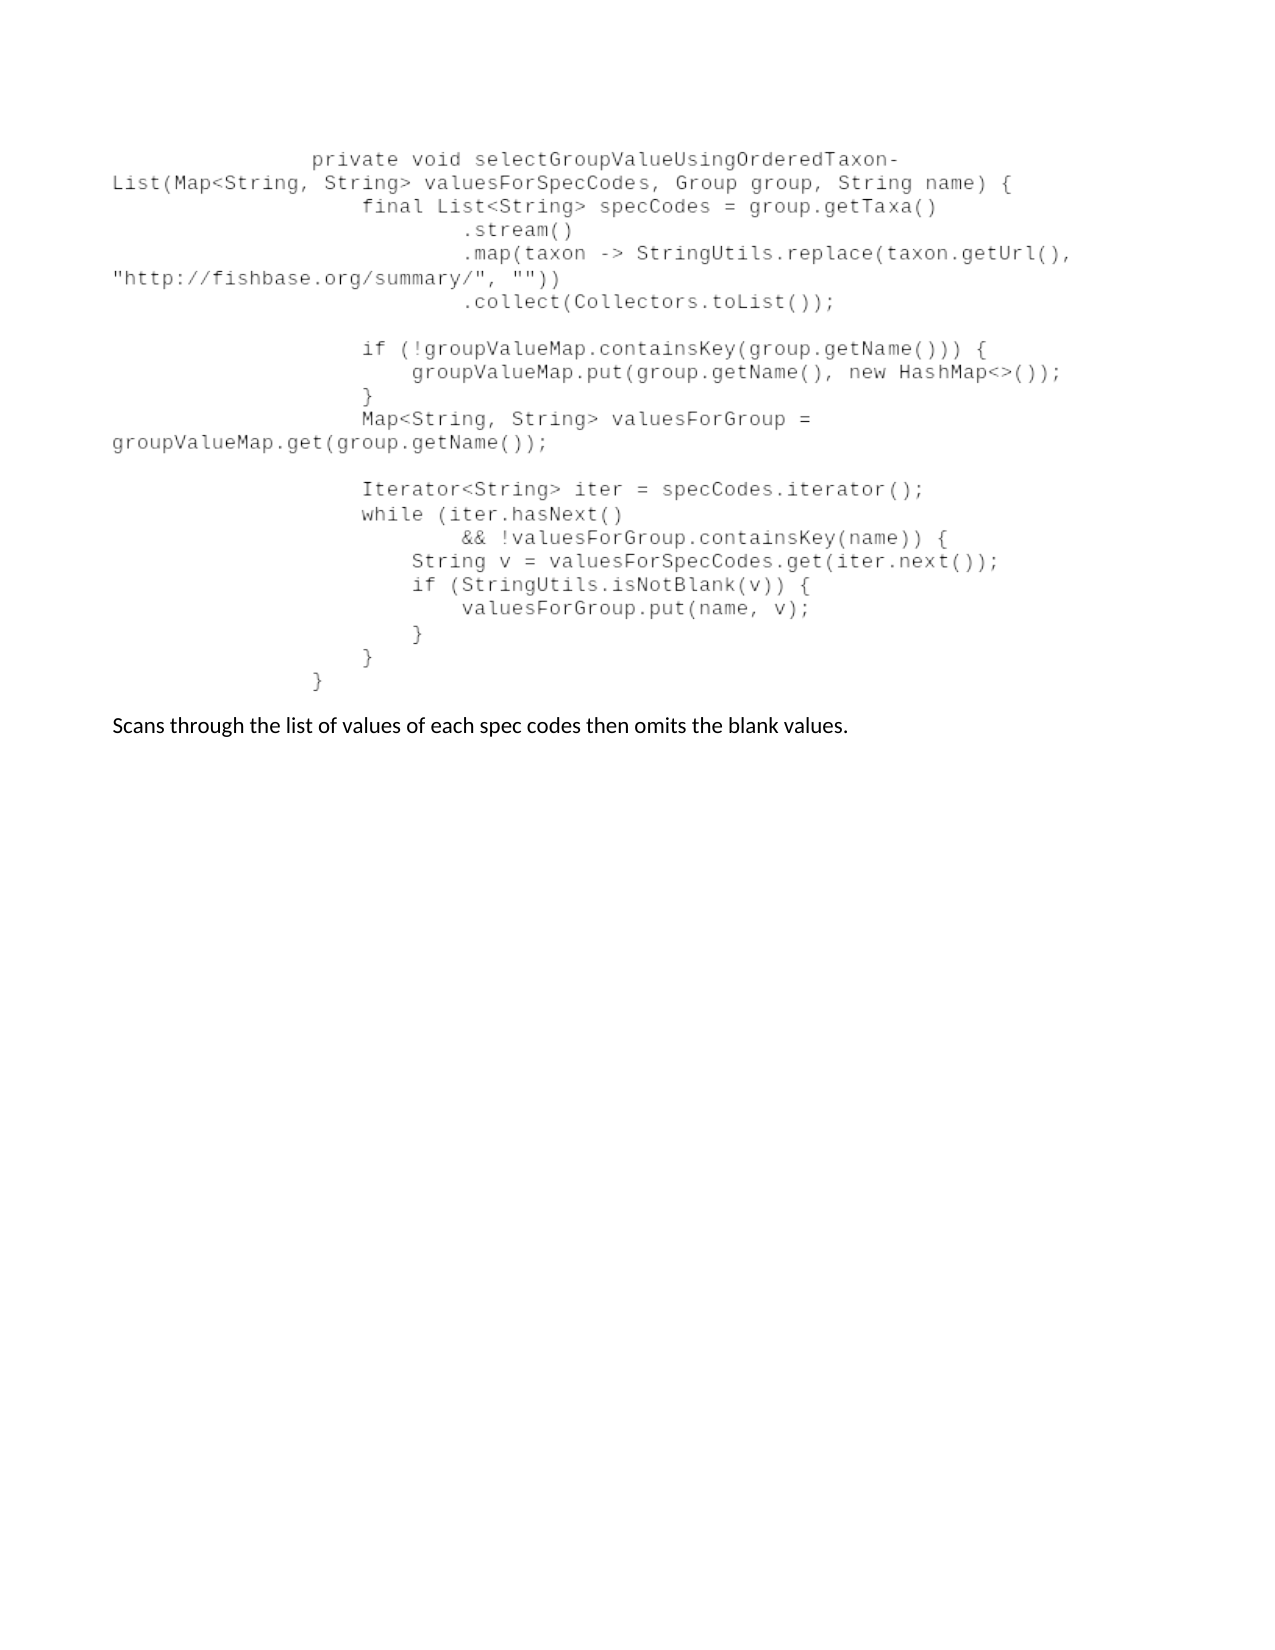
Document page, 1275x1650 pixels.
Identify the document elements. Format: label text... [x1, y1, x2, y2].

text Scans through the list of values of each spec codes then omits the blank values. [112, 711, 1162, 739]
